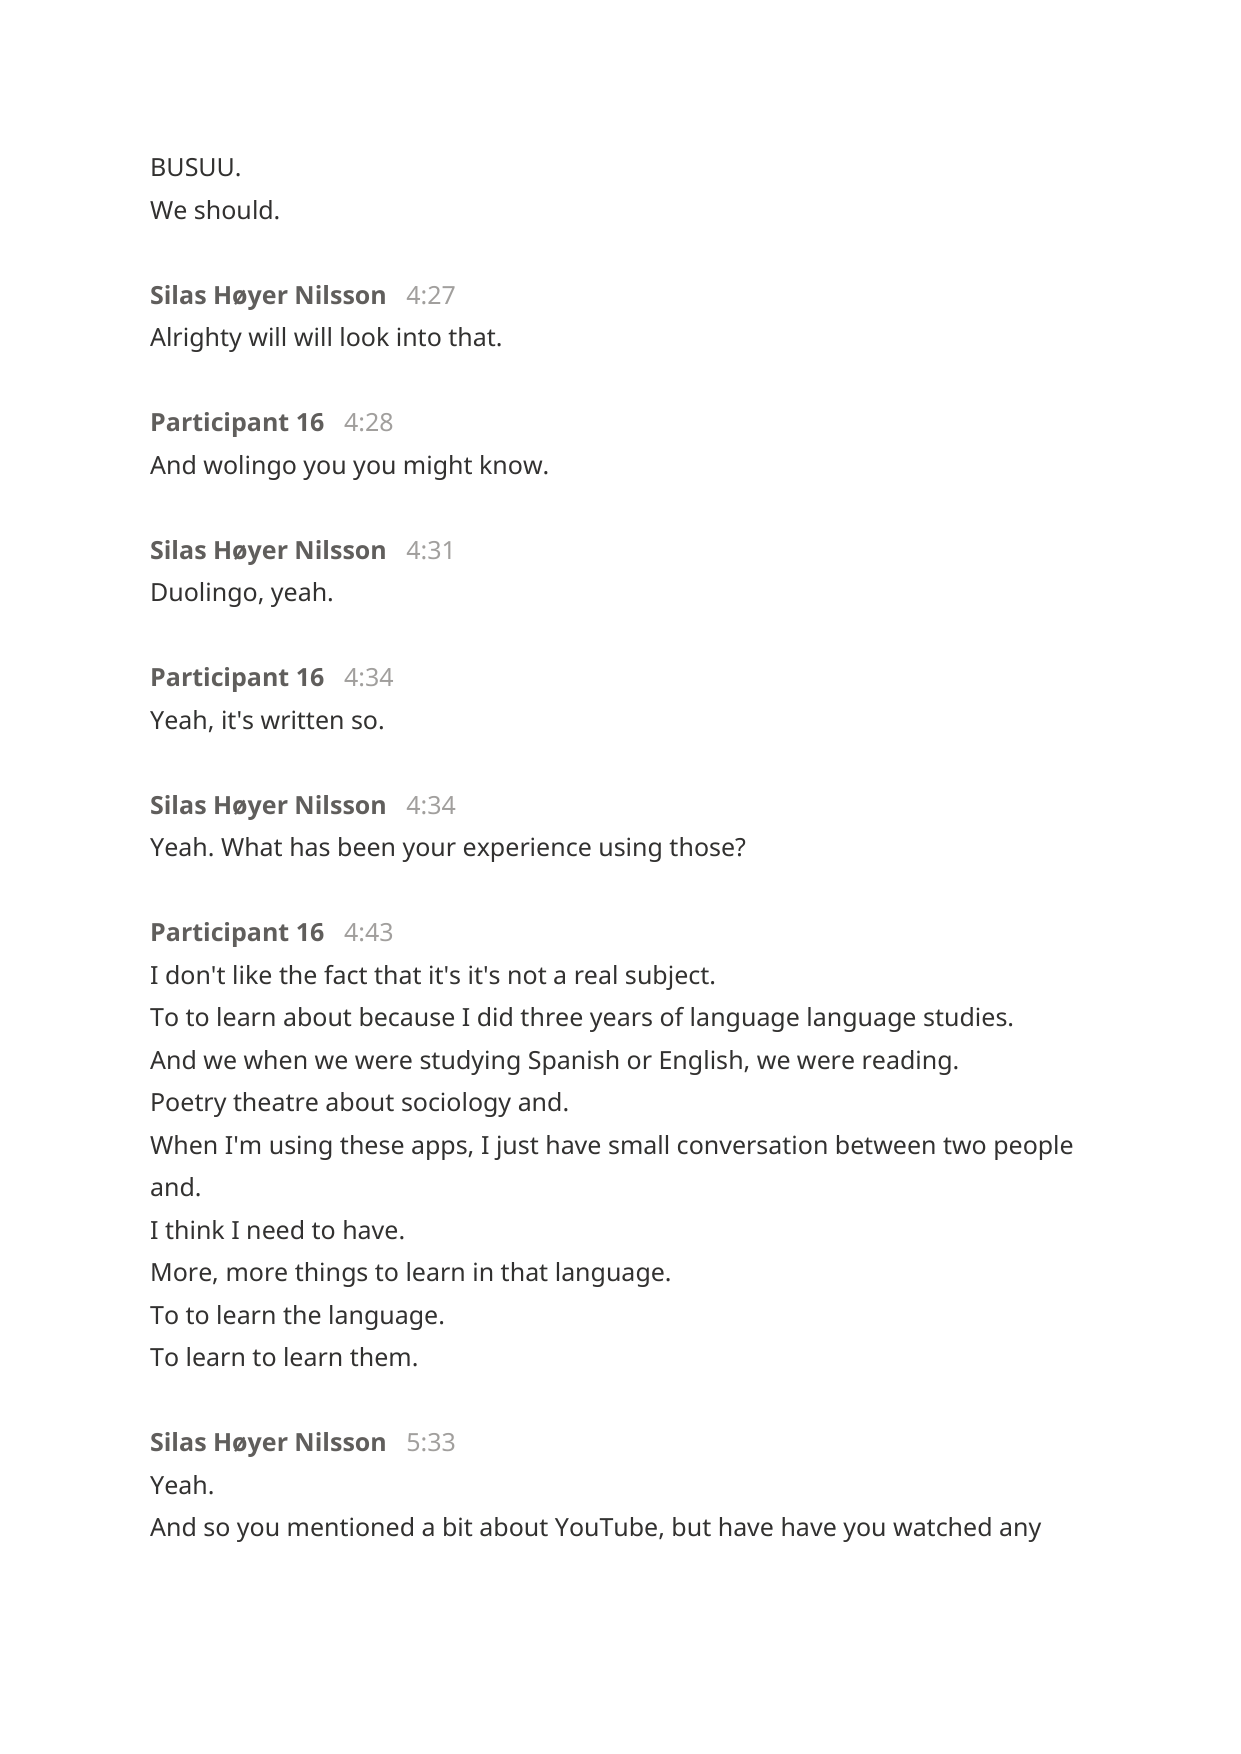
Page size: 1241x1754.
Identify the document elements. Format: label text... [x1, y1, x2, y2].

text Silas Høyer Nilsson 4:34 Yeah. What has been your experience using those? [150, 745, 1090, 864]
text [150, 150, 1090, 227]
text Participant 16 4:43 I don't like the fact that it's it's not a real subject. To to learn about because I did three years of language language studies. And we when we were studying Spanish or English, we were reading. Poetry theatre about sociology and. When I'm using these apps, I just have small conversation between two people and. I think I need to have. More, more things to learn in that language. To to learn the language. To learn to learn them. [150, 872, 1090, 1374]
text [150, 1382, 1090, 1544]
text Silas Høyer Nilsson 4:27 Alrighty will will look into that. [150, 235, 1090, 354]
text Participant 16 4:28 And wolingo you you might know. [150, 362, 1090, 482]
text Participant 16 4:34 Yeah, it's written so. [150, 617, 1090, 737]
text Silas Høyer Nilsson 4:31 Duolingo, yeah. [150, 490, 1090, 609]
